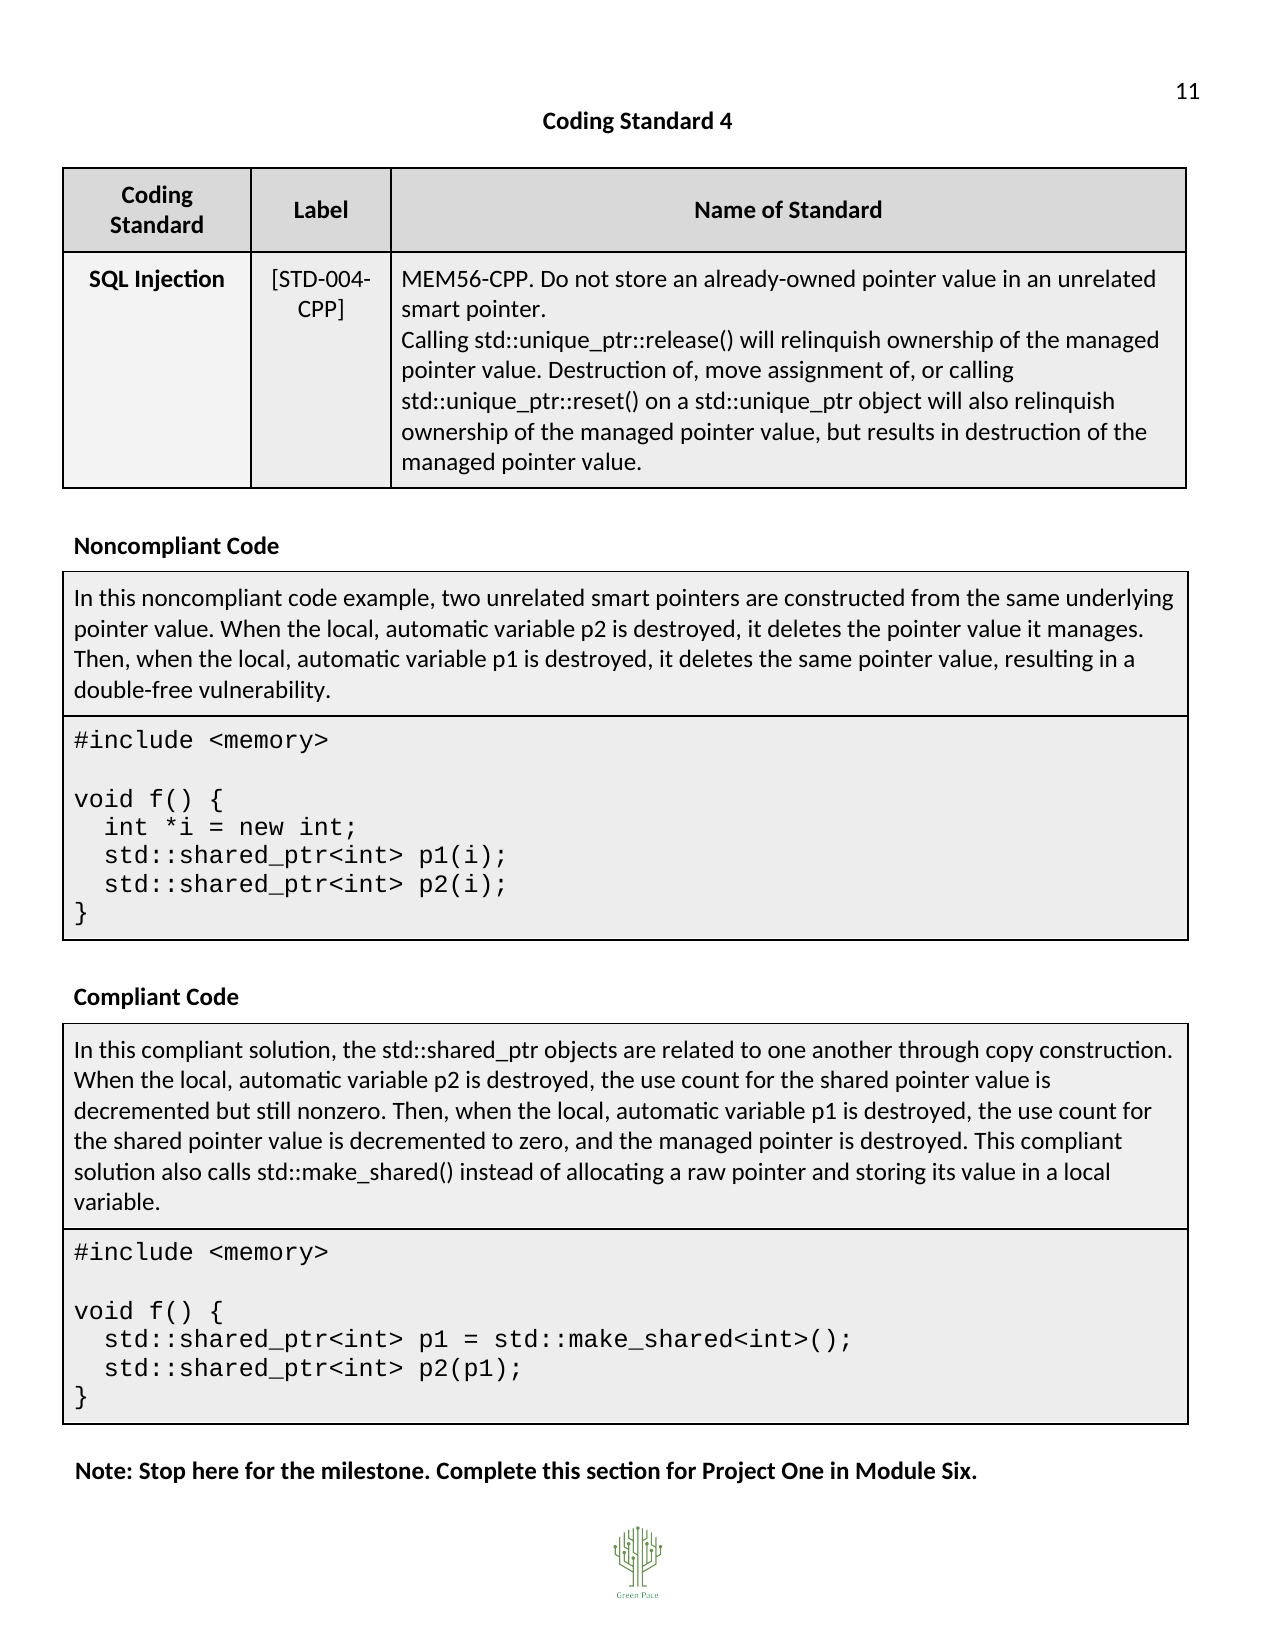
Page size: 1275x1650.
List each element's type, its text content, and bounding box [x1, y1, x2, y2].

table_header Name of Standard [392, 169, 1185, 251]
table_cell #include <memory> void f() { int *i = new int; std::shared_ptr<int> p1(i); std::shared_ptr<int> p2(i); } [64, 717, 1187, 938]
picture [605, 1521, 670, 1606]
table_header Noncompliant Code [63, 520, 1188, 571]
table_header Label [252, 169, 390, 251]
table_cell #include <memory> void f() { std::shared_ptr<int> p1 = std::make_shared<int>(); std::shared_ptr<int> p2(p1); } [64, 1230, 1187, 1422]
table_header Coding Standard [64, 169, 250, 251]
text Note: Stop here for the milestone. Complete this section for Project One in Module Six. [75, 1455, 1200, 1486]
table_cell [STD-004-CPP] [252, 253, 390, 487]
table_cell MEM56-CPP. Do not store an already-owned pointer value in an unrelated smart pointer. Calling std::unique_ptr::release() will relinquish ownership of the managed pointer value. Destruction of, move assignment of, or calling std::unique_ptr::reset() on a std::unique_ptr object will also relinquish ownership of the managed pointer value, but results in destruction of the managed pointer value. [392, 253, 1185, 487]
subtitle Coding Standard 4 [75, 106, 1200, 136]
table_cell In this noncompliant code example, two unrelated smart pointers are constructed from the same underlying pointer value. When the local, automatic variable p2 is destroyed, it deletes the pointer value it manages. Then, when the local, automatic variable p1 is destroyed, it deletes the same pointer value, resulting in a double-free vulnerability. [64, 572, 1187, 715]
table_header Compliant Code [63, 971, 1188, 1022]
table_cell SQL Injection [64, 253, 250, 487]
table_cell In this compliant solution, the std::shared_ptr objects are related to one another through copy construction. When the local, automatic variable p2 is destroyed, the use count for the shared pointer value is decremented but still nonzero. Then, when the local, automatic variable p1 is destroyed, the use count for the shared pointer value is decremented to zero, and the managed pointer is destroyed. This compliant solution also calls std::make_shared() instead of allocating a raw pointer and storing its value in a local variable. [64, 1024, 1187, 1227]
